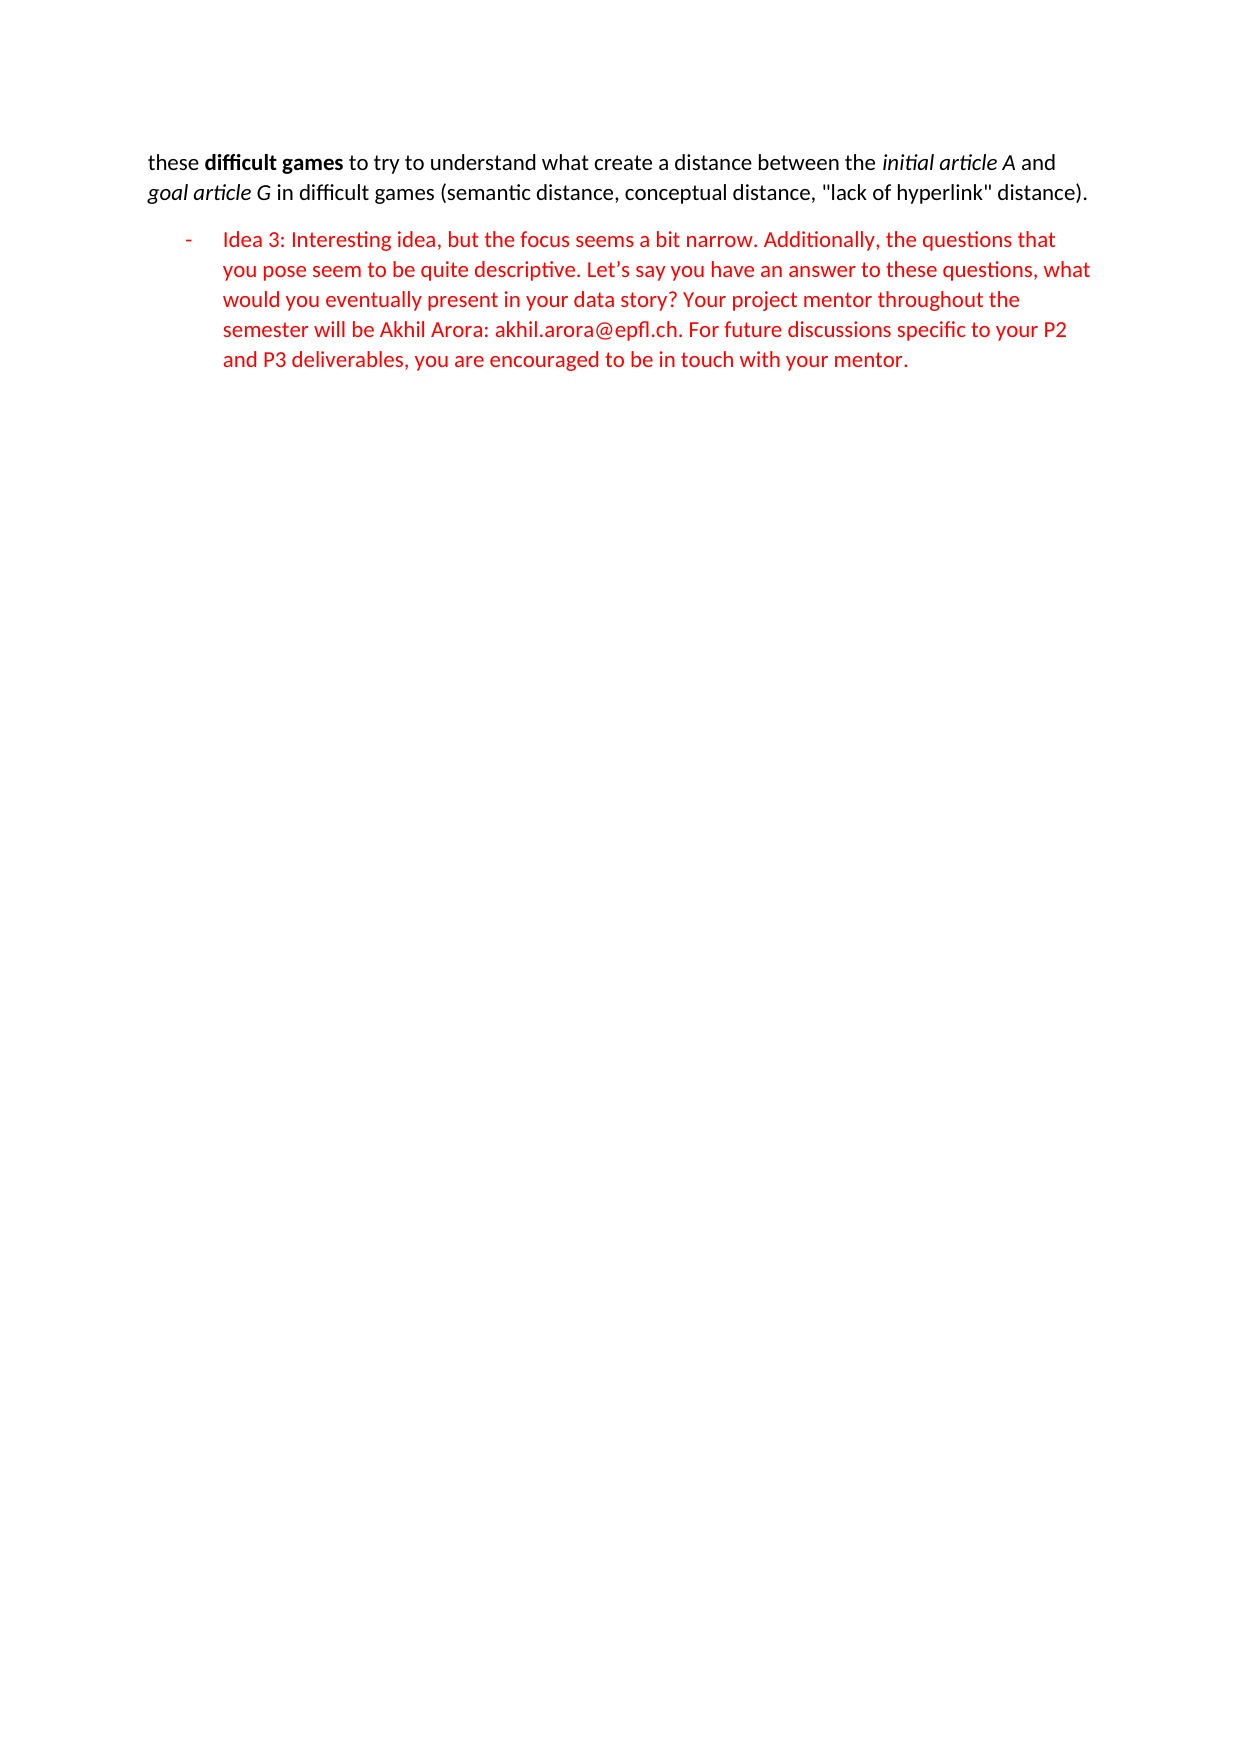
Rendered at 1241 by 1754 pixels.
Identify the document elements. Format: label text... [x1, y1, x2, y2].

list Idea 3: Interesting idea, but the focus seems a bit narrow. Additionally, the questions that you pose seem to be quite descriptive. Let’s say you have an answer to these questions, what would you eventually present in your data story? Your project mentor throughout the semester will be Akhil Arora: akhil.arora@epfl.ch. For future discussions specific to your P2 and P3 deliverables, you are encouraged to be in touch with your mentor. [185, 225, 1093, 373]
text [148, 148, 1093, 206]
